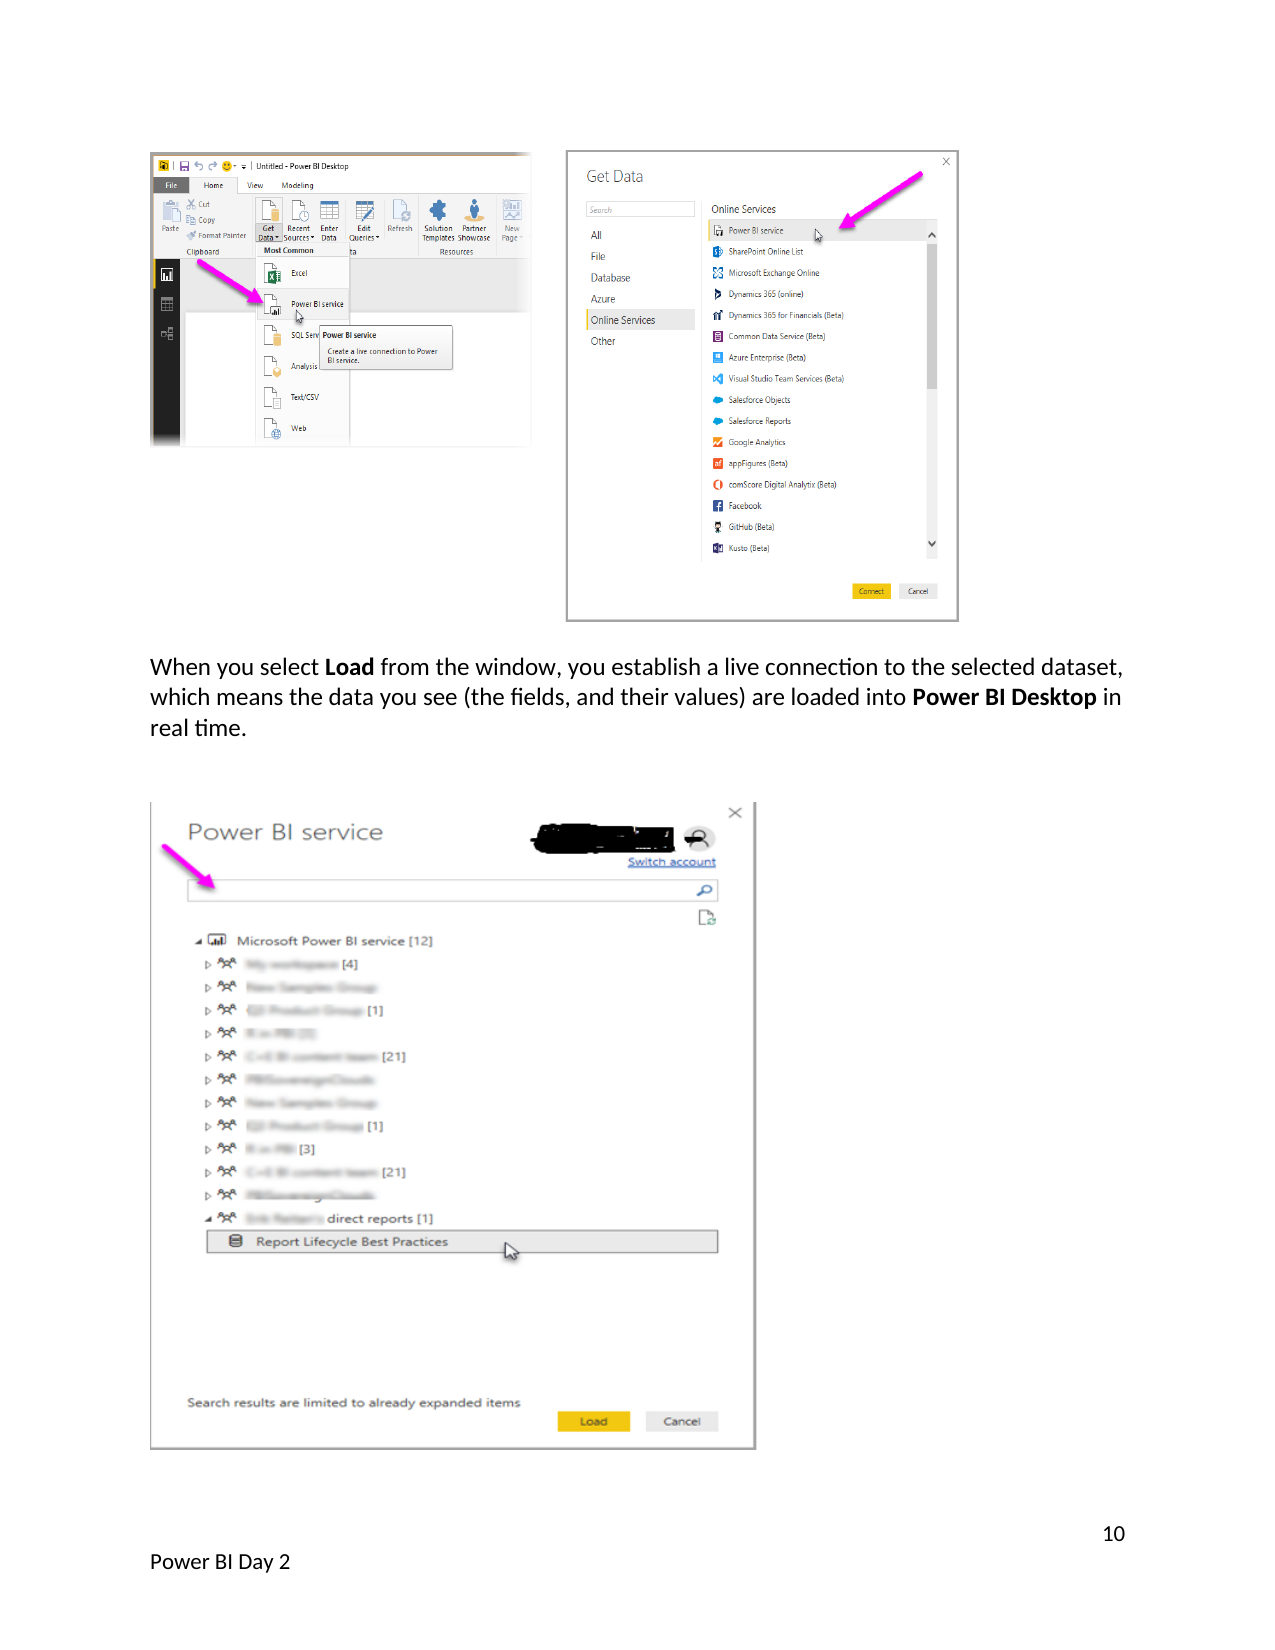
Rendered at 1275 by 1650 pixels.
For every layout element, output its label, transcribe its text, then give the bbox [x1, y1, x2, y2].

text When you select Load from the window, you establish a live connection to the selected dataset, which means the data you see (the fields, and their values) are loaded into Power BI Desktop in real time. [150, 651, 1125, 743]
picture [150, 802, 757, 1450]
picture [150, 150, 1004, 622]
